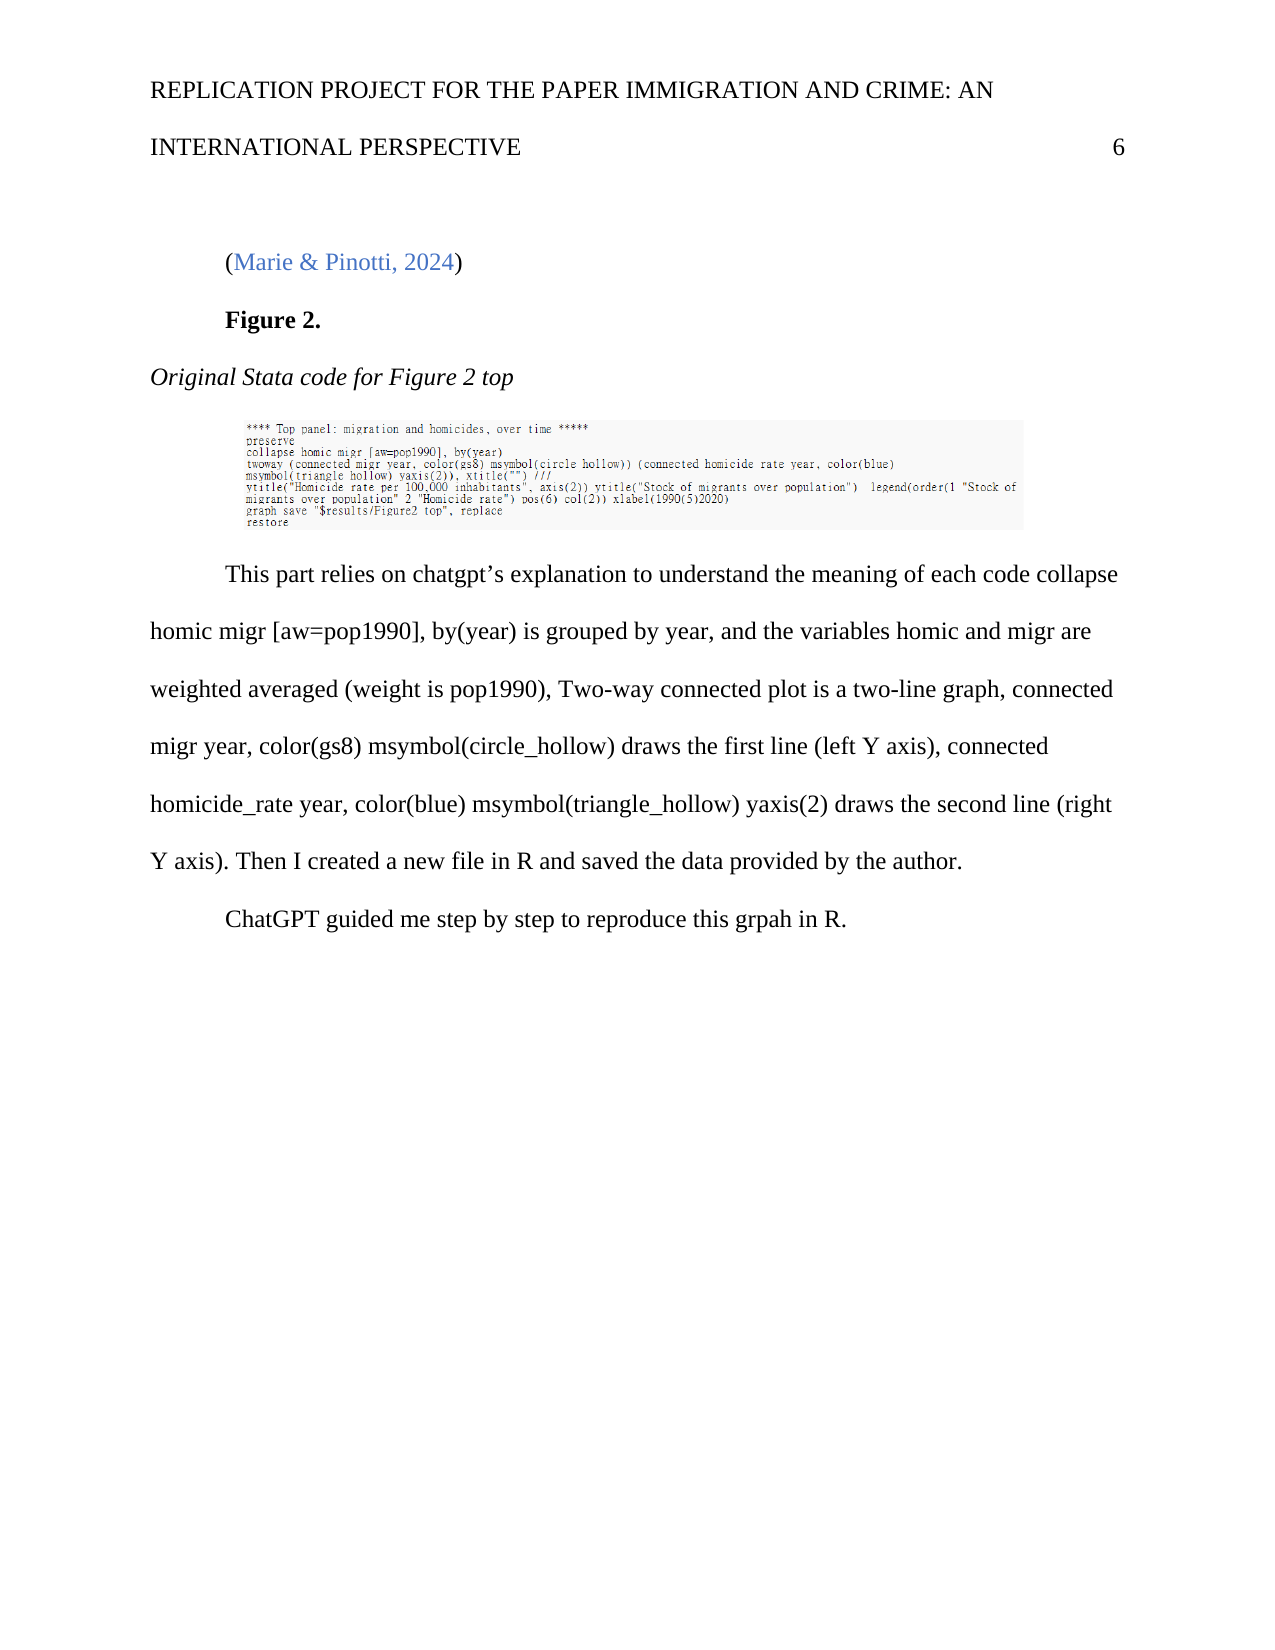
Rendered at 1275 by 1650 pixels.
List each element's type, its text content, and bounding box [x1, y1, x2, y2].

text This part relies on chatgpt’s explanation to understand the meaning of each code collapse homic migr [aw=pop1990], by(year) is grouped by year, and the variables homic and migr are weighted averaged (weight is pop1990), Two-way connected plot is a two-line graph, connected migr year, color(gs8) msymbol(circle_hollow) draws the first line (left Y axis), connected homicide_rate year, color(blue) msymbol(triangle_hollow) yaxis(2) draws the second line (right Y axis). Then I created a new file in R and saved the data provided by the author. [150, 559, 1125, 875]
text (Marie & Pinotti, 2024) [150, 247, 1125, 276]
picture [243, 420, 1024, 530]
text Figure 2. Original Stata code for Figure 2 top [150, 305, 1125, 391]
text ChatGPT guided me step by step to reproduce this grpah in R. [150, 904, 1125, 932]
